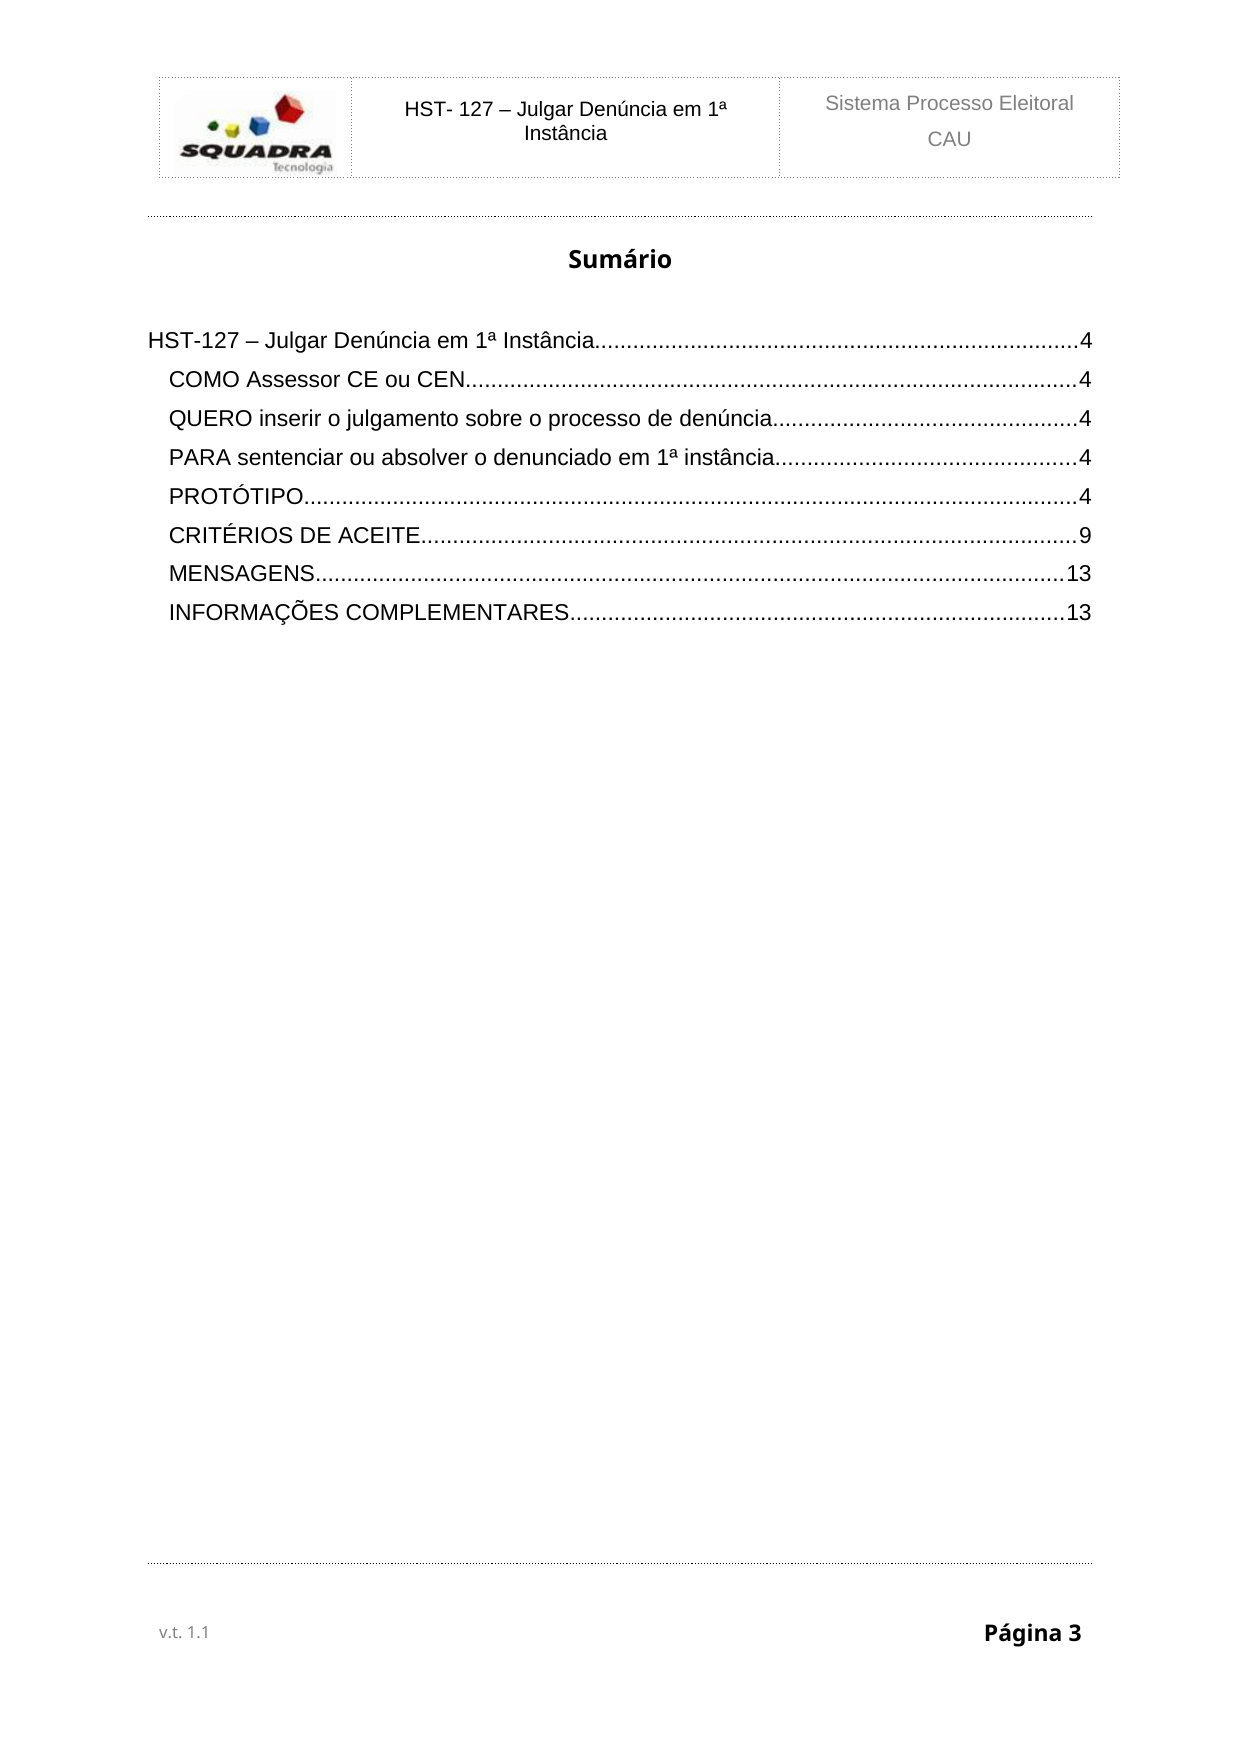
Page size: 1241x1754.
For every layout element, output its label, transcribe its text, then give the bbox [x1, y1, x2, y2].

text INFORMAÇÕES COMPLEMENTARES 13 [168, 599, 1092, 626]
text COMO Assessor CE ou CEN 4 [168, 366, 1092, 392]
text MENSAGENS 13 [168, 560, 1092, 587]
text HST-127 – Julgar Denúncia em 1ª Instância 4 [148, 327, 1092, 354]
picture [174, 90, 337, 177]
text PARA sentenciar ou absolver o denunciado em 1ª instância 4 [168, 444, 1092, 470]
text QUERO inserir o julgamento sobre o processo de denúncia 4 [168, 405, 1092, 431]
text PROTÓTIPO 4 [168, 483, 1092, 509]
text Sumário [148, 242, 1092, 276]
text CRITÉRIOS DE ACEITE 9 [168, 522, 1092, 548]
